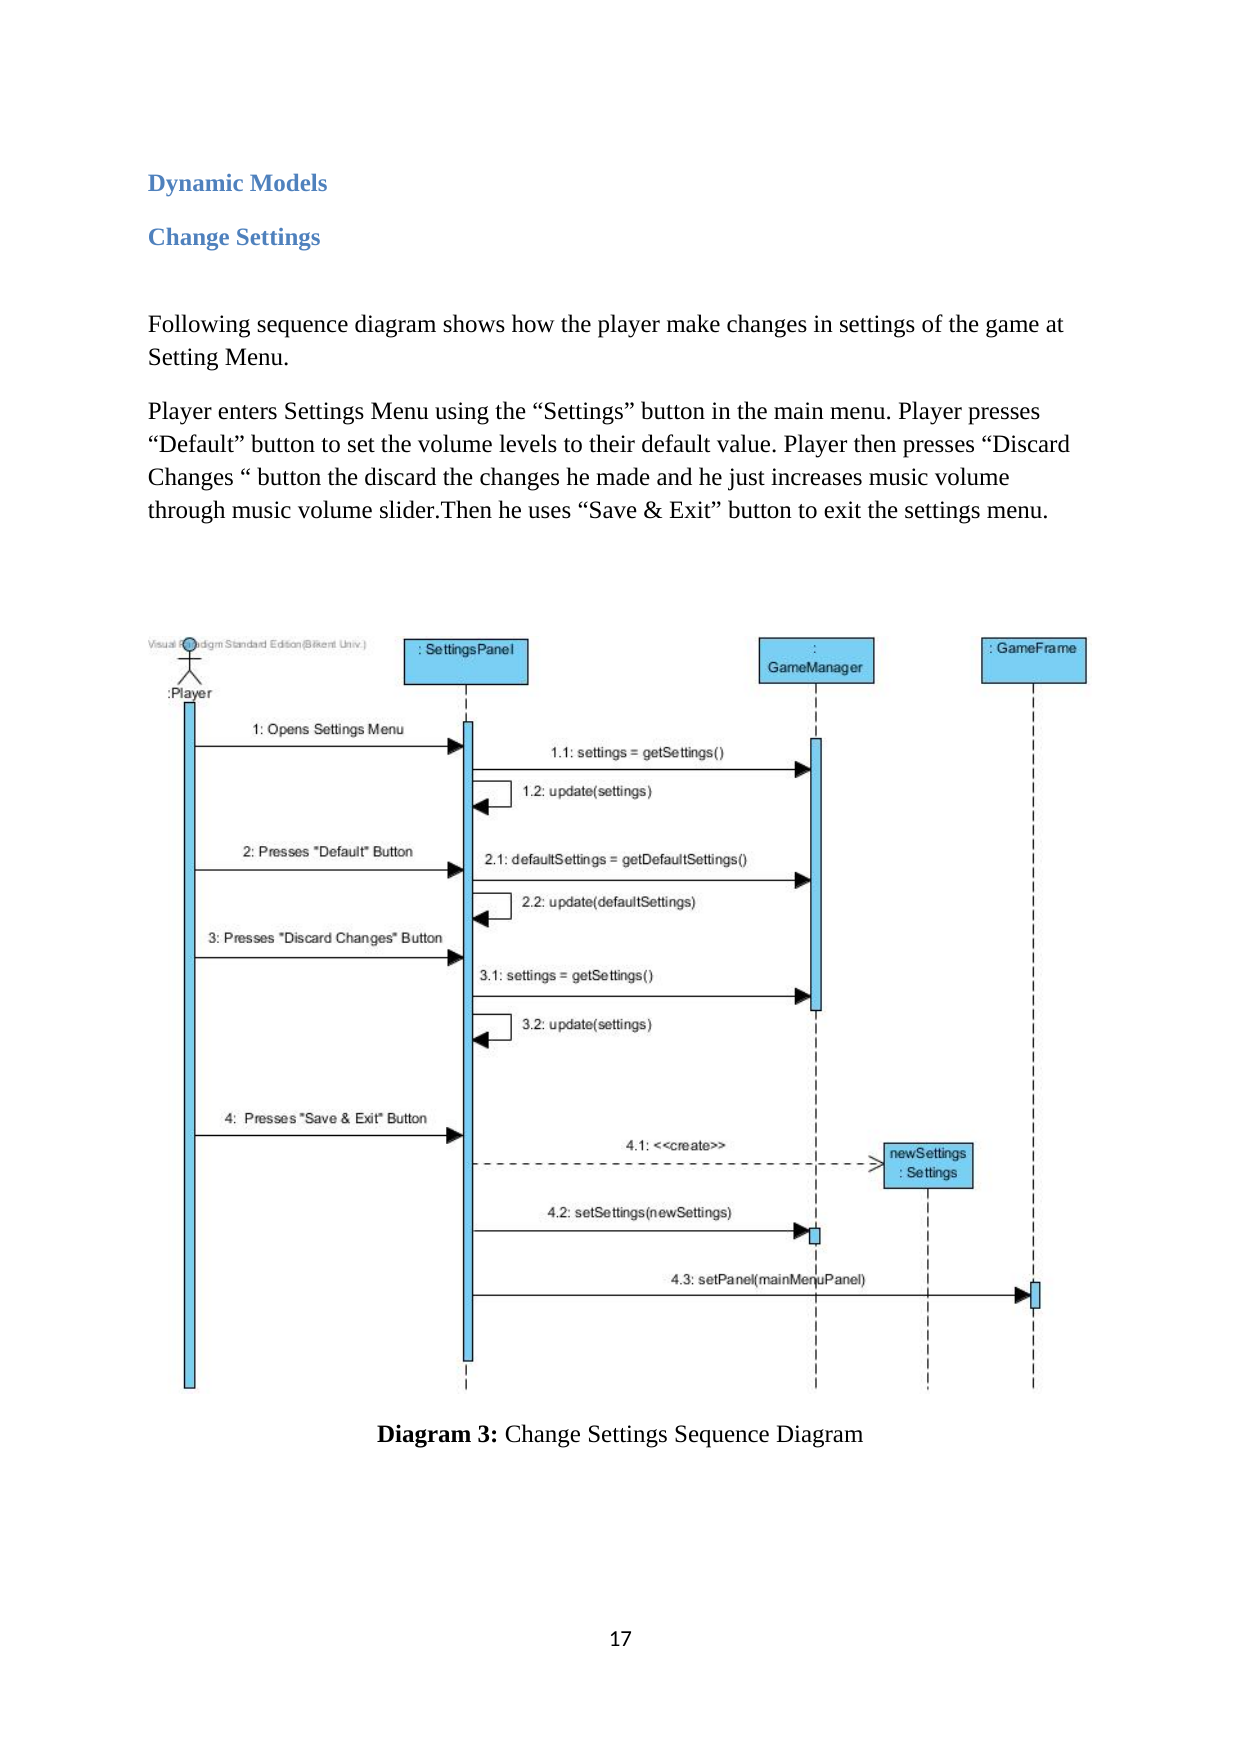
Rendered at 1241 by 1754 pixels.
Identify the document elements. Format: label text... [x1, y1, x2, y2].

text Player enters Settings Menu using the “Settings” button in the main menu. Player presses “Default” button to set the volume levels to their default value. Player then presses “Discard Changes “ button the discard the changes he made and he just increases music volume through music volume slider.Then he uses “Save & Exit” button to exit the settings menu. [148, 396, 1092, 524]
text Diagram 3: Change Settings Sequence Diagram [148, 1419, 1092, 1447]
text Following sequence diagram shows how the player make changes in settings of the game at Setting Menu. [148, 309, 1092, 371]
subtitle Dynamic Models [148, 168, 1092, 197]
subtitle Change Settings [148, 222, 1092, 251]
picture [148, 636, 1092, 1394]
